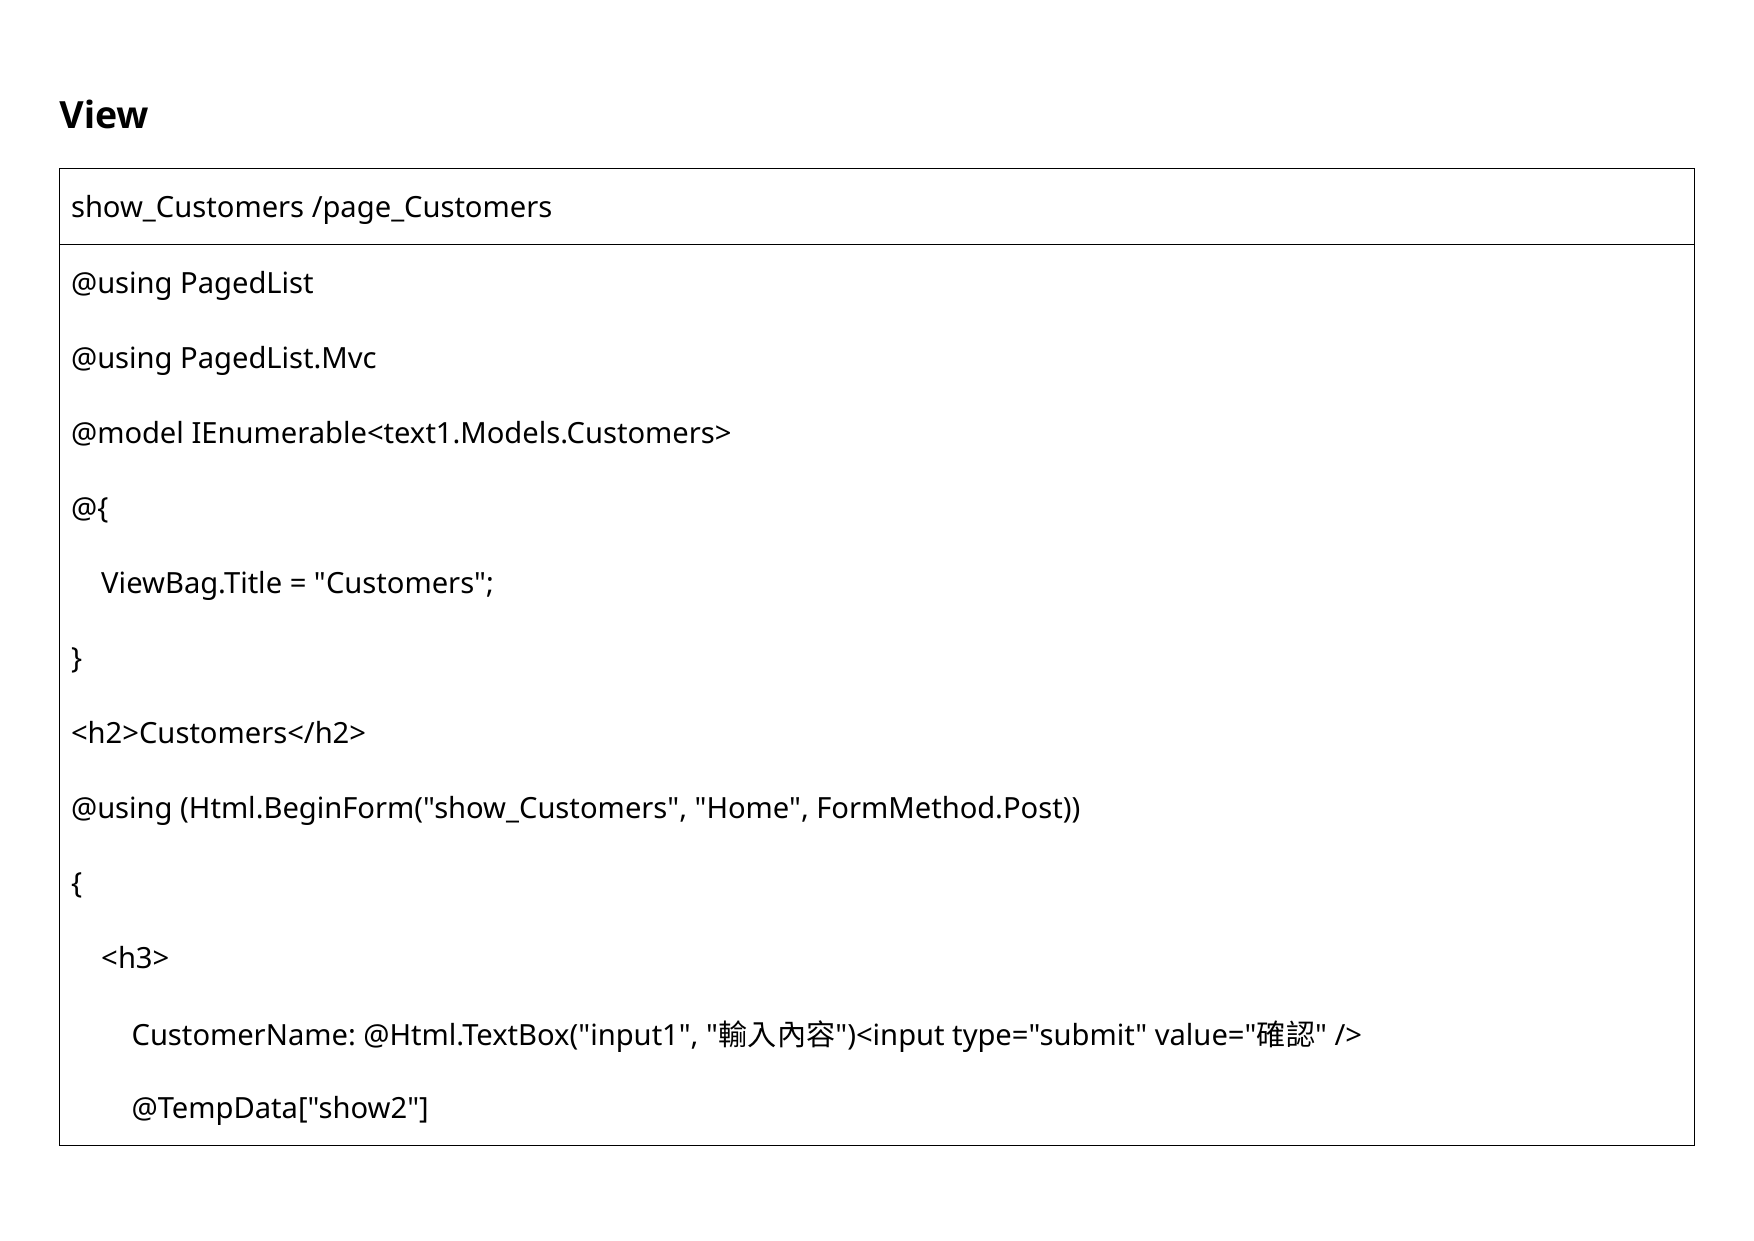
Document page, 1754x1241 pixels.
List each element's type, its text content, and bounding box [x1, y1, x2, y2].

text View [59, 76, 1695, 151]
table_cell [60, 245, 1694, 1145]
table_header show_Customers /page_Customers [60, 169, 1694, 244]
